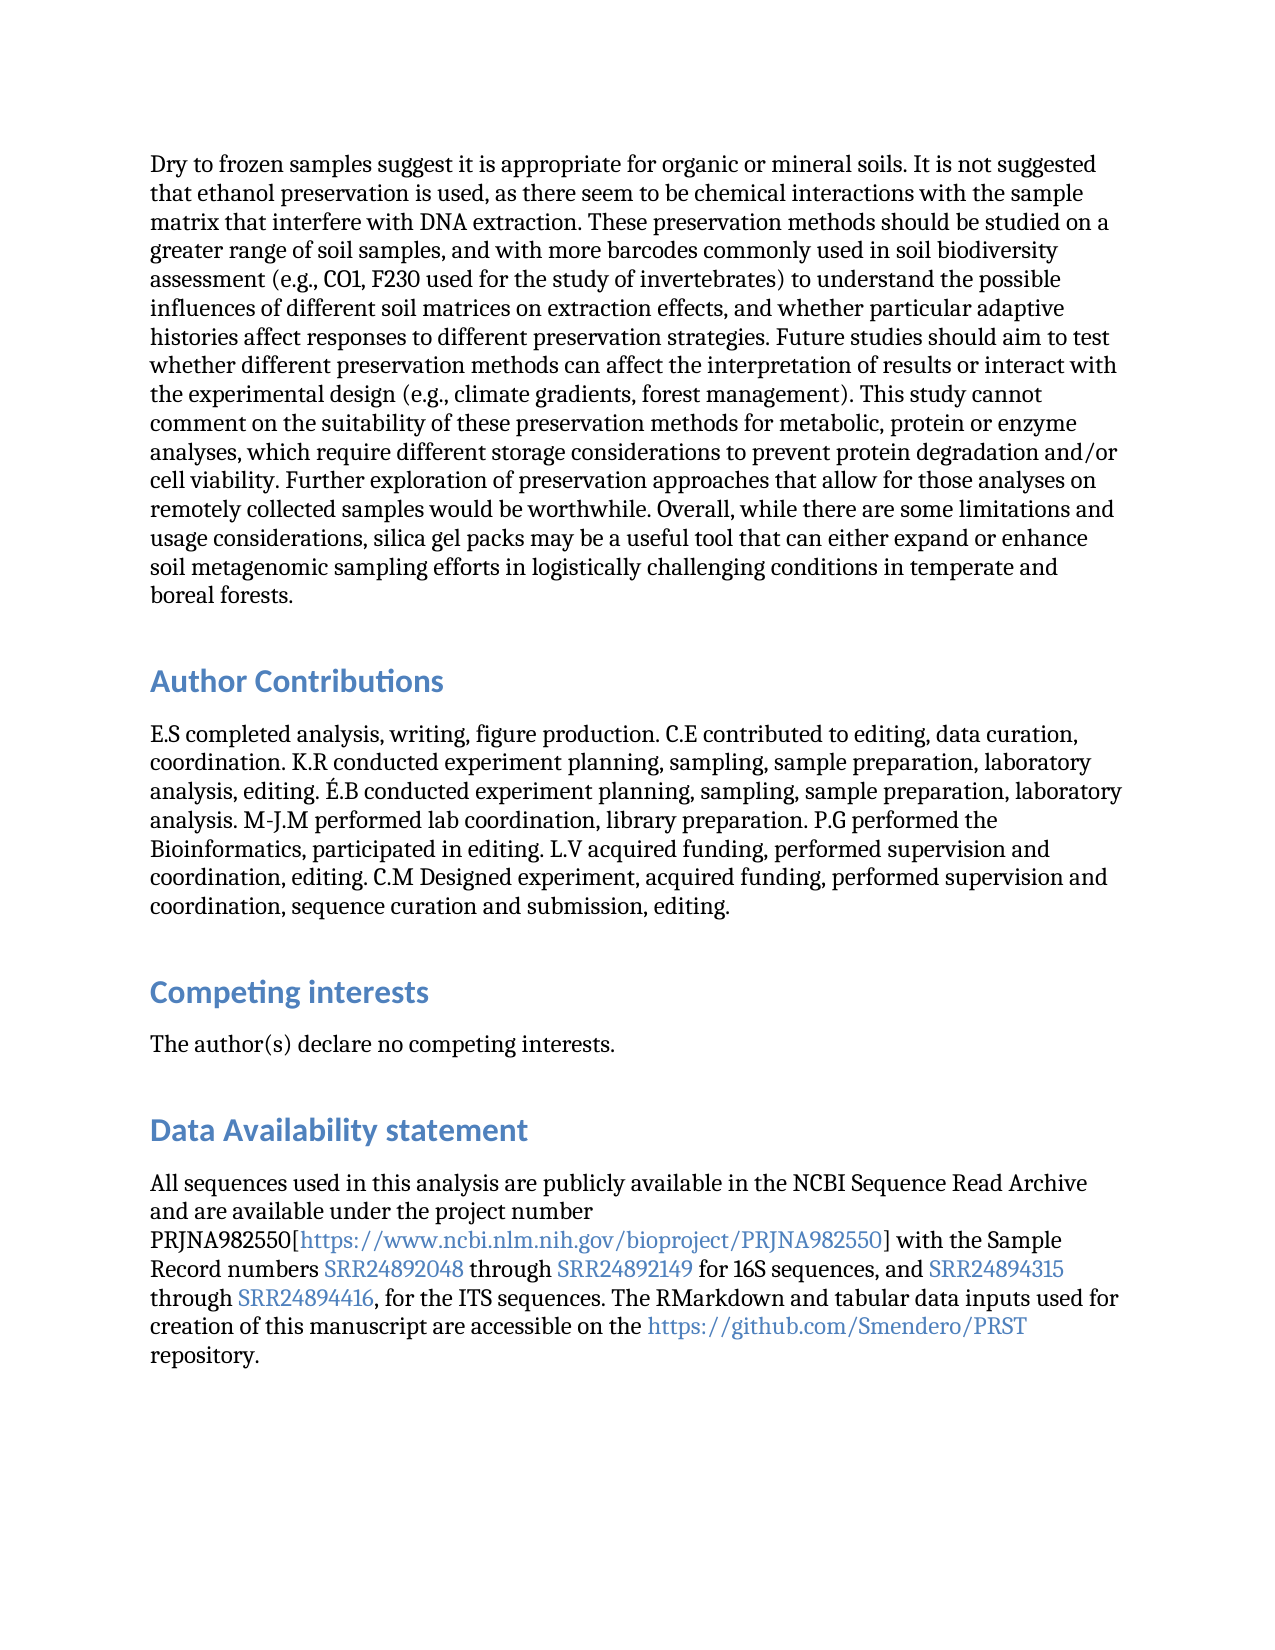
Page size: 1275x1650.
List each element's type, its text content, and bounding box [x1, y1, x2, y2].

subtitle Author Contributions [150, 660, 1125, 701]
text E.S completed analysis, writing, figure production. C.E contributed to editing, data curation, coordination. K.R conducted experiment planning, sampling, sample preparation, laboratory analysis, editing. É.B conducted experiment planning, sampling, sample preparation, laboratory analysis. M-J.M performed lab coordination, library preparation. P.G performed the Bioinformatics, participated in editing. L.V acquired funding, performed supervision and coordination, editing. C.M Designed experiment, acquired funding, performed supervision and coordination, sequence curation and submission, editing. [150, 719, 1125, 921]
text All sequences used in this analysis are publicly available in the NCBI Sequence Read Archive and are available under the project number PRJNA982550[https://www.ncbi.nlm.nih.gov/bioproject/PRJNA982550] with the Sample Record numbers SRR24892048 through SRR24892149 for 16S sequences, and SRR24894315 through SRR24894416, for the ITS sequences. The RMarkdown and tabular data inputs used for creation of this manuscript are accessible on the https://github.com/Smendero/PRST repository. [150, 1168, 1125, 1370]
subtitle Data Availability statement [150, 1109, 1125, 1150]
text The author(s) declare no competing interests. [150, 1030, 1125, 1059]
subtitle Competing interests [150, 971, 1125, 1011]
